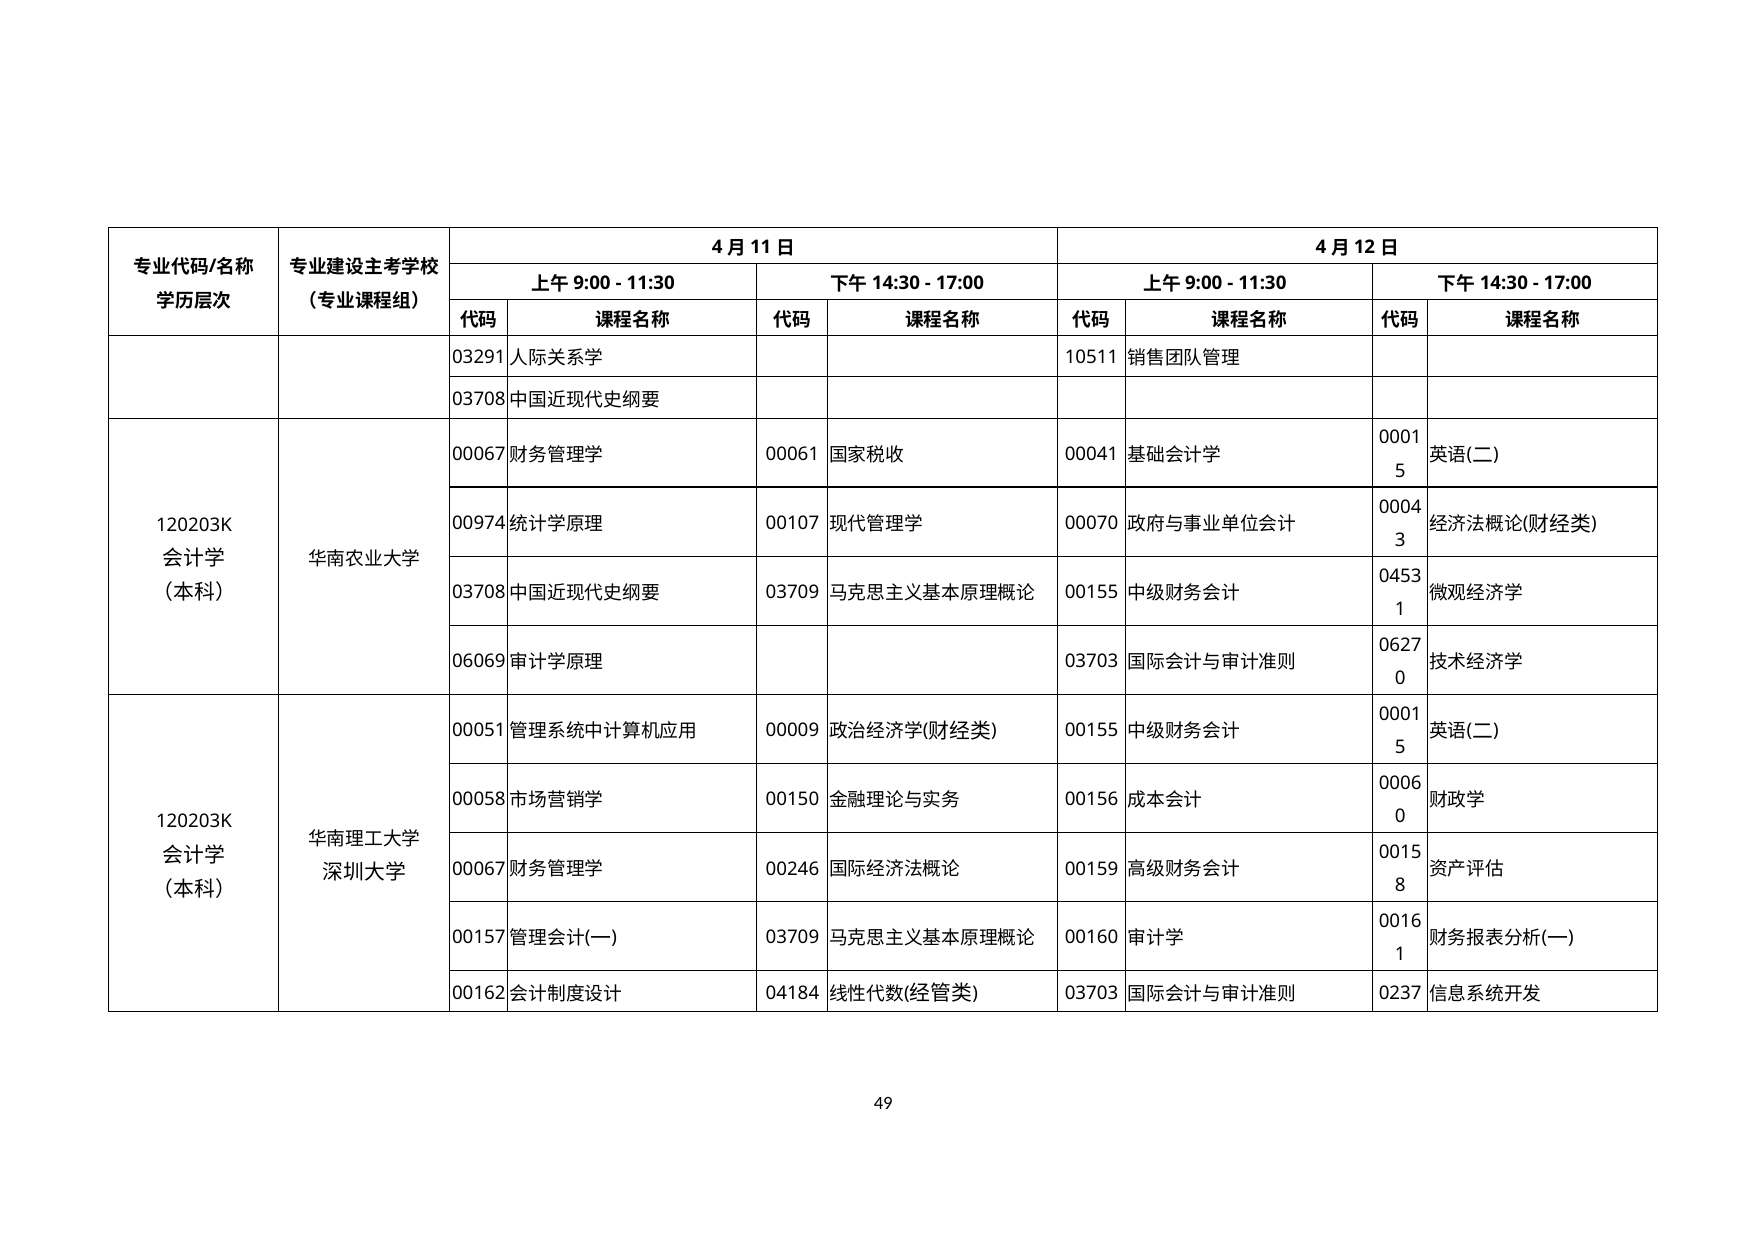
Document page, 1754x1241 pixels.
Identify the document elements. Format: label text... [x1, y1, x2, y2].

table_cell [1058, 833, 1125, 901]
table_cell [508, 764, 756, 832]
table_cell 课程名称 [508, 300, 756, 335]
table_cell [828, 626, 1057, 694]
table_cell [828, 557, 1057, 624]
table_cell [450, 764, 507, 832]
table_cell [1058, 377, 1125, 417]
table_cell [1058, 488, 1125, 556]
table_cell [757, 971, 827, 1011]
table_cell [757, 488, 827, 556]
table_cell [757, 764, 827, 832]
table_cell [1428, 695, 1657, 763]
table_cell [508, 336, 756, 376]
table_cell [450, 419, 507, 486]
table_cell 下午 14:30 - 17:00 [1373, 264, 1657, 299]
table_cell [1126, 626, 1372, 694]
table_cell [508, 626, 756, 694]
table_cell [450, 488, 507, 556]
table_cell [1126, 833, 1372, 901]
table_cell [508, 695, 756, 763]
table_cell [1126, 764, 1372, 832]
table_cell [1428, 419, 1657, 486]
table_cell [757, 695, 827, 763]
table_cell 课程名称 [1126, 300, 1372, 335]
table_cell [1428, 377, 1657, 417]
table_cell 代码 [757, 300, 827, 335]
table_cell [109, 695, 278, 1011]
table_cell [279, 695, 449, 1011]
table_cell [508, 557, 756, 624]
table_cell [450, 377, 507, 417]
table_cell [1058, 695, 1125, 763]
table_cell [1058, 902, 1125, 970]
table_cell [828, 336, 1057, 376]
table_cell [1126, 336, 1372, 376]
table_cell 上午 9:00 - 11:30 [1058, 264, 1372, 299]
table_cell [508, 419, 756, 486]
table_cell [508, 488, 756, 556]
table_cell 代码 [1058, 300, 1125, 335]
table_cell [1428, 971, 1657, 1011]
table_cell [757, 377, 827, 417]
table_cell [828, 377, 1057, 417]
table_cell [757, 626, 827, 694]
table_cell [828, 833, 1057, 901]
table_header 4 月12 日 [1058, 228, 1657, 263]
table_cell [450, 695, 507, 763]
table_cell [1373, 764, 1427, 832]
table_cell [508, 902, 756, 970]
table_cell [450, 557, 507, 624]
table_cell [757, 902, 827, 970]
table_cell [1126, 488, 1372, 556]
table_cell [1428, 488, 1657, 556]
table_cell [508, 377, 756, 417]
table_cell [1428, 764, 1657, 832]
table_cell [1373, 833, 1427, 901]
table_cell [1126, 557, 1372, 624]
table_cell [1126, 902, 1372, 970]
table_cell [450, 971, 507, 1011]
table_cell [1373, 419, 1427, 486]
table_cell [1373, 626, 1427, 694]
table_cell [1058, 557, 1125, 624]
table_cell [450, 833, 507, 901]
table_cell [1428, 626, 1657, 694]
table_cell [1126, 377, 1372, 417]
table_header 专业建设主考学校 （专业课程组） [279, 228, 449, 335]
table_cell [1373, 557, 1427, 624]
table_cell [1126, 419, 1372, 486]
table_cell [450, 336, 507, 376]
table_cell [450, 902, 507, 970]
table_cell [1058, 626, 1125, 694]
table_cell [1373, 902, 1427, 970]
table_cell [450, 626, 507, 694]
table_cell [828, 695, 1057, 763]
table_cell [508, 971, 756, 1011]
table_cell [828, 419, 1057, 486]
table_header 专业代码/名称 学历层次 [109, 228, 278, 335]
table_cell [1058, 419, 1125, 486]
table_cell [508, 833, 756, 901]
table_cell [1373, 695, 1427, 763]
table_cell 下午 14:30 - 17:00 [757, 264, 1057, 299]
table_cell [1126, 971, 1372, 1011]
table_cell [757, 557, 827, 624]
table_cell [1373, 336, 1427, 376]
table_cell 课程名称 [828, 300, 1057, 335]
table_cell 代码 [450, 300, 507, 335]
table_cell 课程名称 [1428, 300, 1657, 335]
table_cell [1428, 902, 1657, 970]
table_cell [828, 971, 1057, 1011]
table_cell 代码 [1373, 300, 1427, 335]
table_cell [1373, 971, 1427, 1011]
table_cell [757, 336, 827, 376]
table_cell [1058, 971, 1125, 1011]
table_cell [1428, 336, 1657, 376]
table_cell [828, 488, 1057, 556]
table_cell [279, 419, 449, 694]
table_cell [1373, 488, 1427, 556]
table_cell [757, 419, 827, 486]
table_cell 上午 9:00 - 11:30 [450, 264, 756, 299]
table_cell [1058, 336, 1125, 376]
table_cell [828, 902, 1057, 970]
table_header 4 月11 日 [450, 228, 1057, 263]
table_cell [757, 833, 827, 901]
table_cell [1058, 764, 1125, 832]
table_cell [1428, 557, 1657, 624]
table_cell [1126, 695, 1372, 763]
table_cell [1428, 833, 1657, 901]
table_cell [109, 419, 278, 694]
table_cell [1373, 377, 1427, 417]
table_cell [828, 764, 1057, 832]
